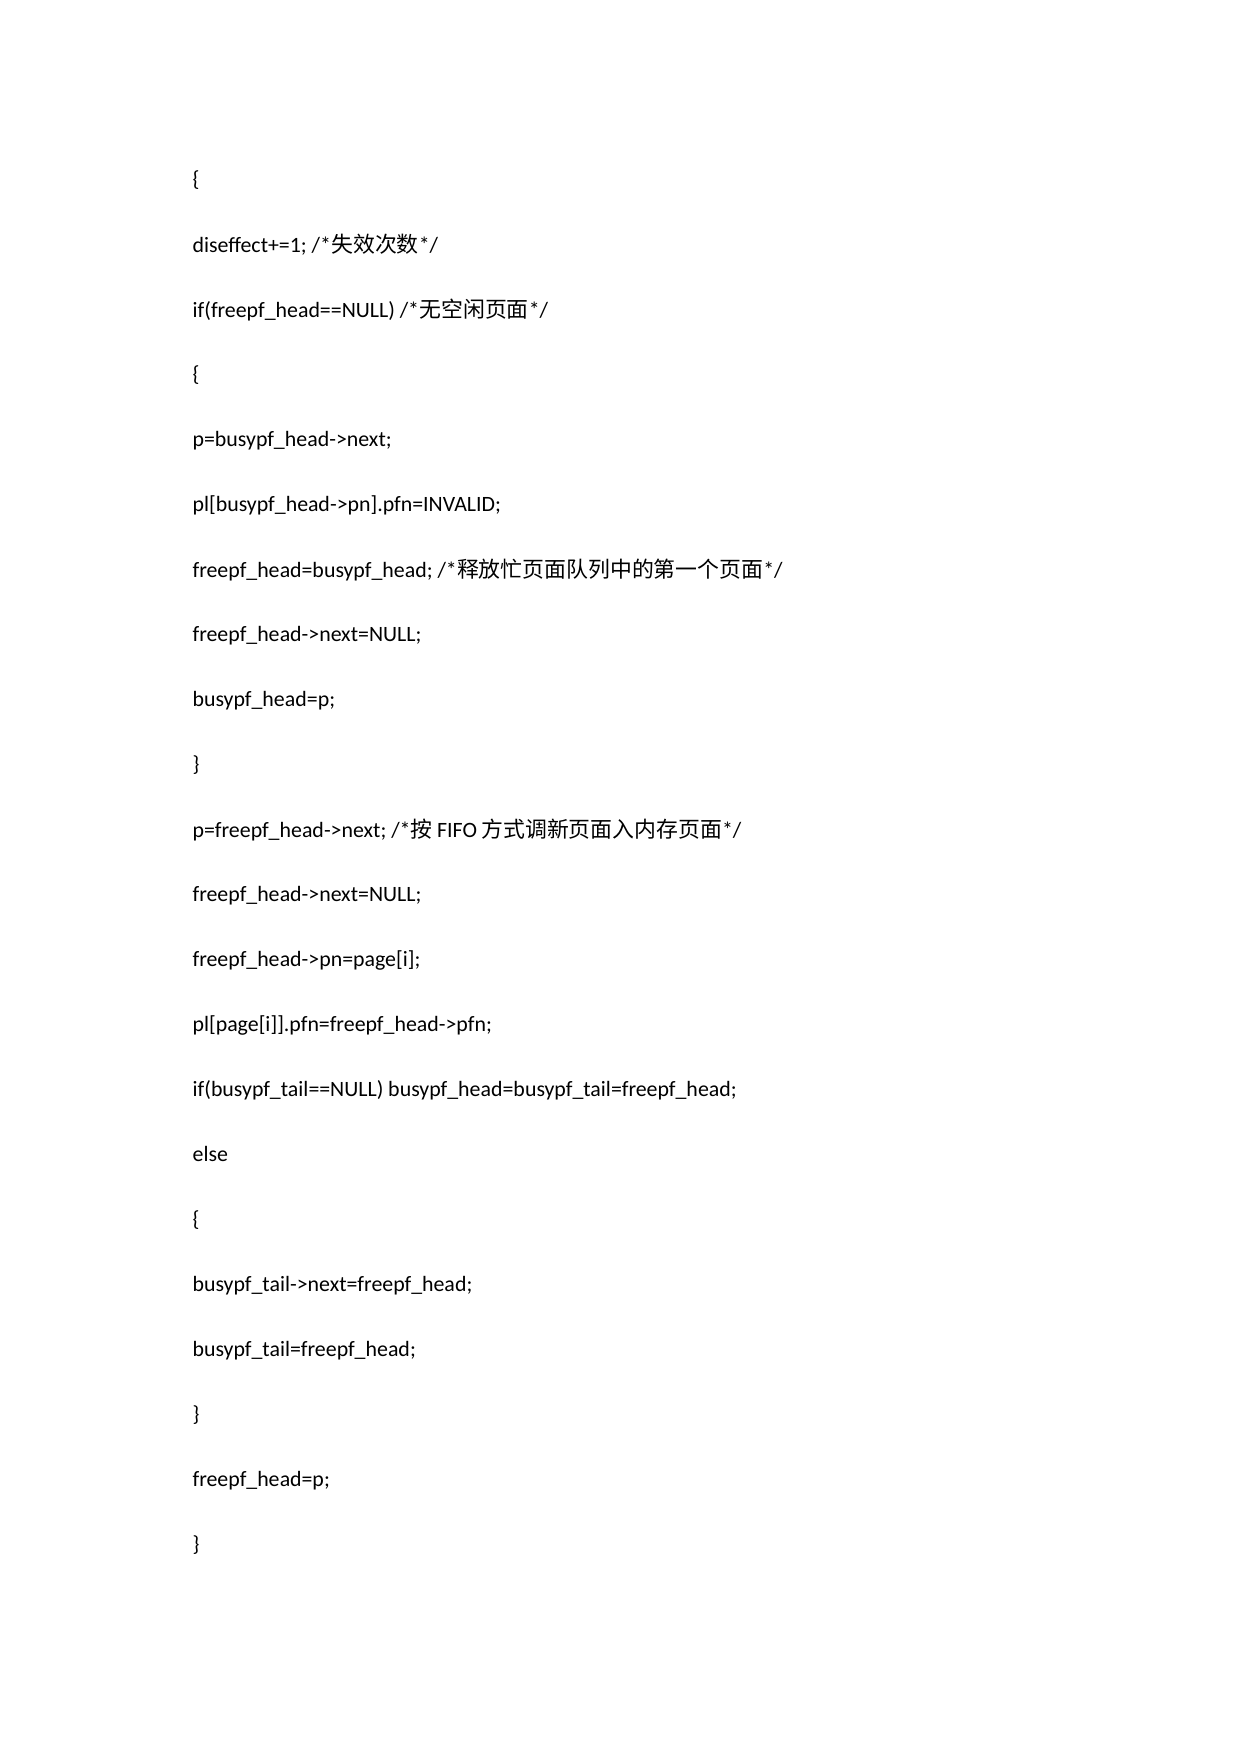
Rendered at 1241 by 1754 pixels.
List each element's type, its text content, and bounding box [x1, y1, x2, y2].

text p=freepf_head->next; /*按FIFO方式调新页面入内存页面*/ [187, 812, 1053, 877]
text busypf_head=p; [187, 682, 1053, 747]
text pl[busypf_head->pn].pfn=INVALID; [187, 487, 1053, 552]
text diseffect+=1; /*失效次数*/ [187, 227, 1053, 292]
text freepf_head->pn=page[i]; [187, 942, 1053, 1007]
text { [187, 1202, 1053, 1267]
text busypf_tail->next=freepf_head; [187, 1267, 1053, 1332]
text busypf_tail=freepf_head; [187, 1332, 1053, 1397]
text } [187, 747, 1053, 812]
text freepf_head->next=NULL; [187, 877, 1053, 942]
text if(busypf_tail==NULL) busypf_head=busypf_tail=freepf_head; [187, 1072, 1053, 1137]
text freepf_head->next=NULL; [187, 617, 1053, 682]
text { [187, 357, 1053, 422]
text freepf_head=p; [187, 1462, 1053, 1527]
text p=busypf_head->next; [187, 422, 1053, 487]
text if(freepf_head==NULL) /*无空闲页面*/ [187, 292, 1053, 357]
text pl[page[i]].pfn=freepf_head->pfn; [187, 1007, 1053, 1072]
text else [187, 1137, 1053, 1202]
text } [187, 1527, 1053, 1592]
text freepf_head=busypf_head; /*释放忙页面队列中的第一个页面*/ [187, 552, 1053, 617]
text } [187, 1397, 1053, 1462]
text { [187, 162, 1053, 227]
